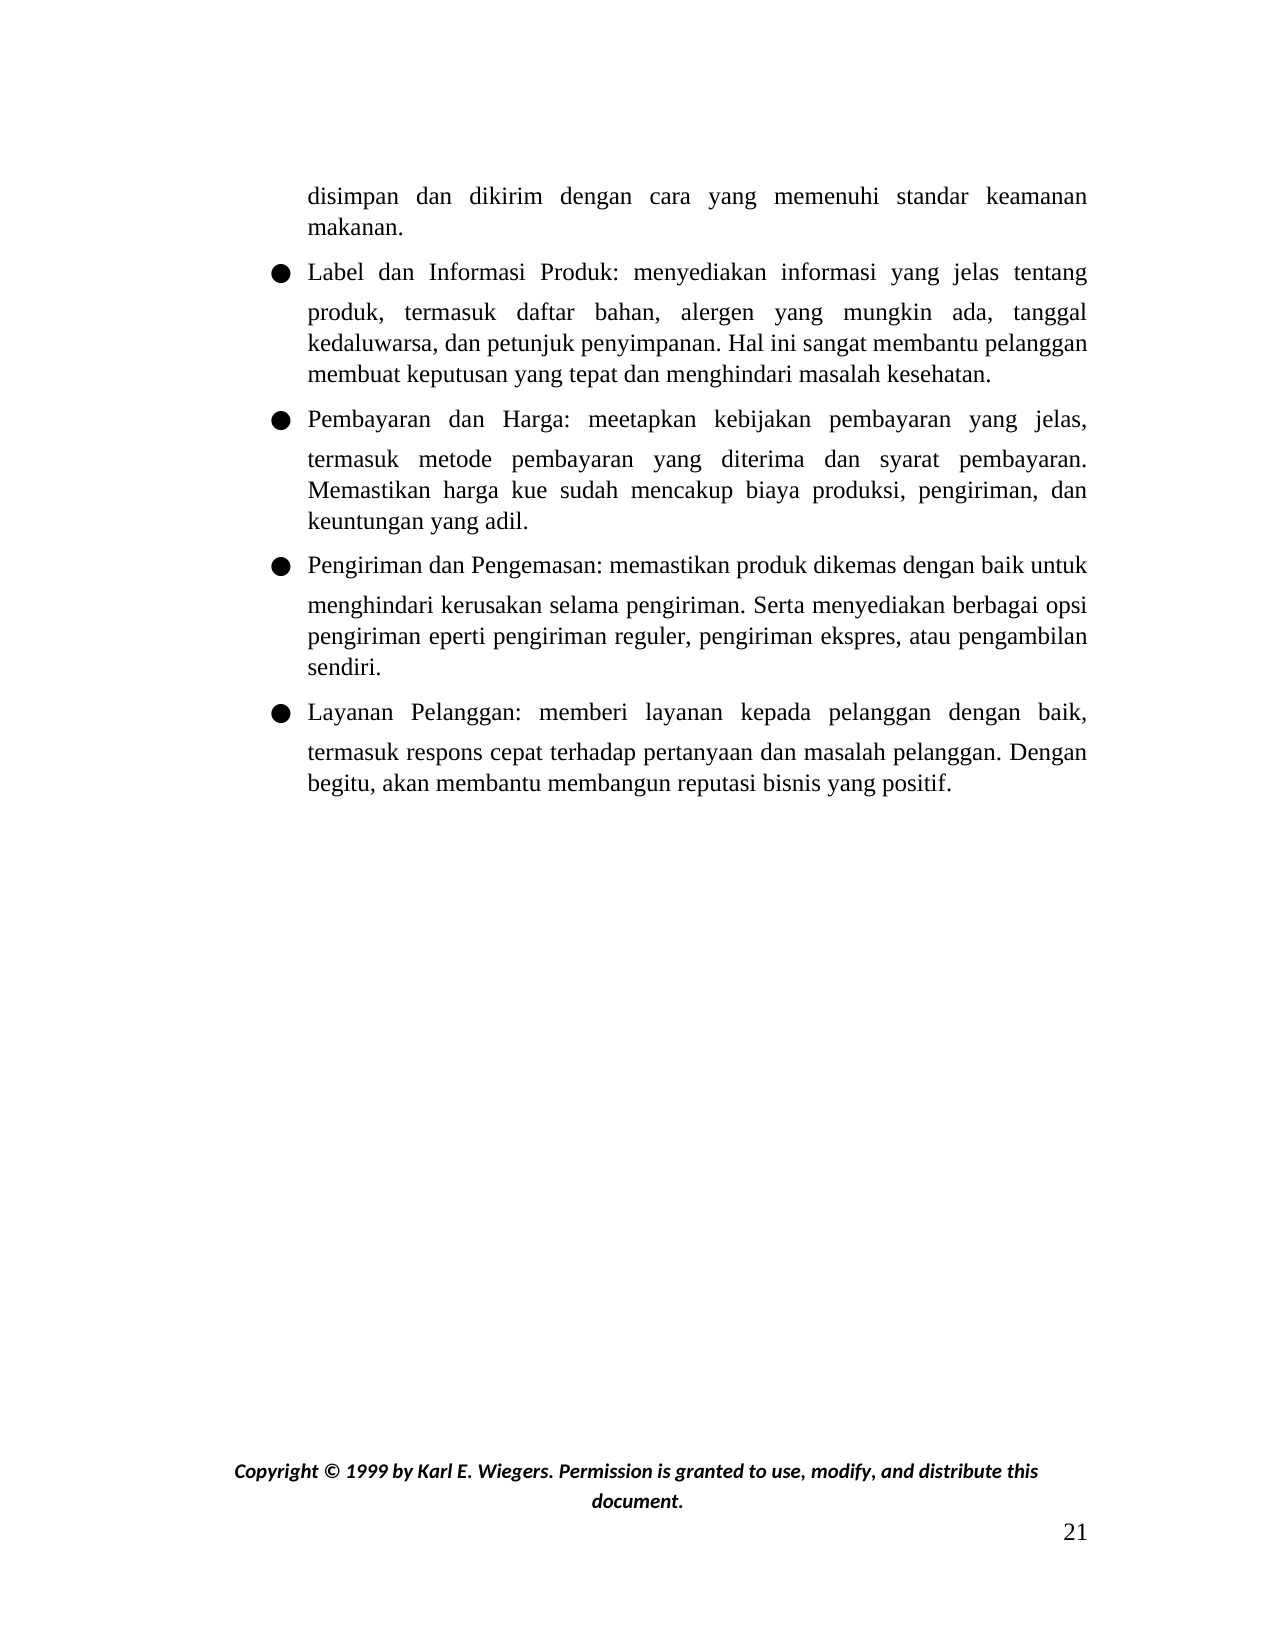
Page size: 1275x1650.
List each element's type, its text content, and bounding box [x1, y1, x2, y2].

list Label dan Informasi Produk: menyediakan informasi yang jelas tentang produk, termasuk daftar bahan, alergen yang mungkin ada, tanggal kedaluwarsa, dan petunjuk penyimpanan. Hal ini sangat membantu pelanggan membuat keputusan yang tepat dan menghindari masalah kesehatan. [270, 243, 1088, 388]
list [270, 181, 1088, 241]
list Pembayaran dan Harga: meetapkan kebijakan pembayaran yang jelas, termasuk metode pembayaran yang diterima dan syarat pembayaran. Memastikan harga kue sudah mencakup biaya produksi, pengiriman, dan keuntungan yang adil. [270, 390, 1088, 534]
list Layanan Pelanggan: memberi layanan kepada pelanggan dengan baik, termasuk respons cepat terhadap pertanyaan dan masalah pelanggan. Dengan begitu, akan membantu membangun reputasi bisnis yang positif. [270, 683, 1088, 797]
list Pengiriman dan Pengemasan: memastikan produk dikemas dengan baik untuk menghindari kerusakan selama pengiriman. Serta menyediakan berbagai opsi pengiriman eperti pengiriman reguler, pengiriman ekspres, atau pengambilan sendiri. [270, 537, 1088, 681]
